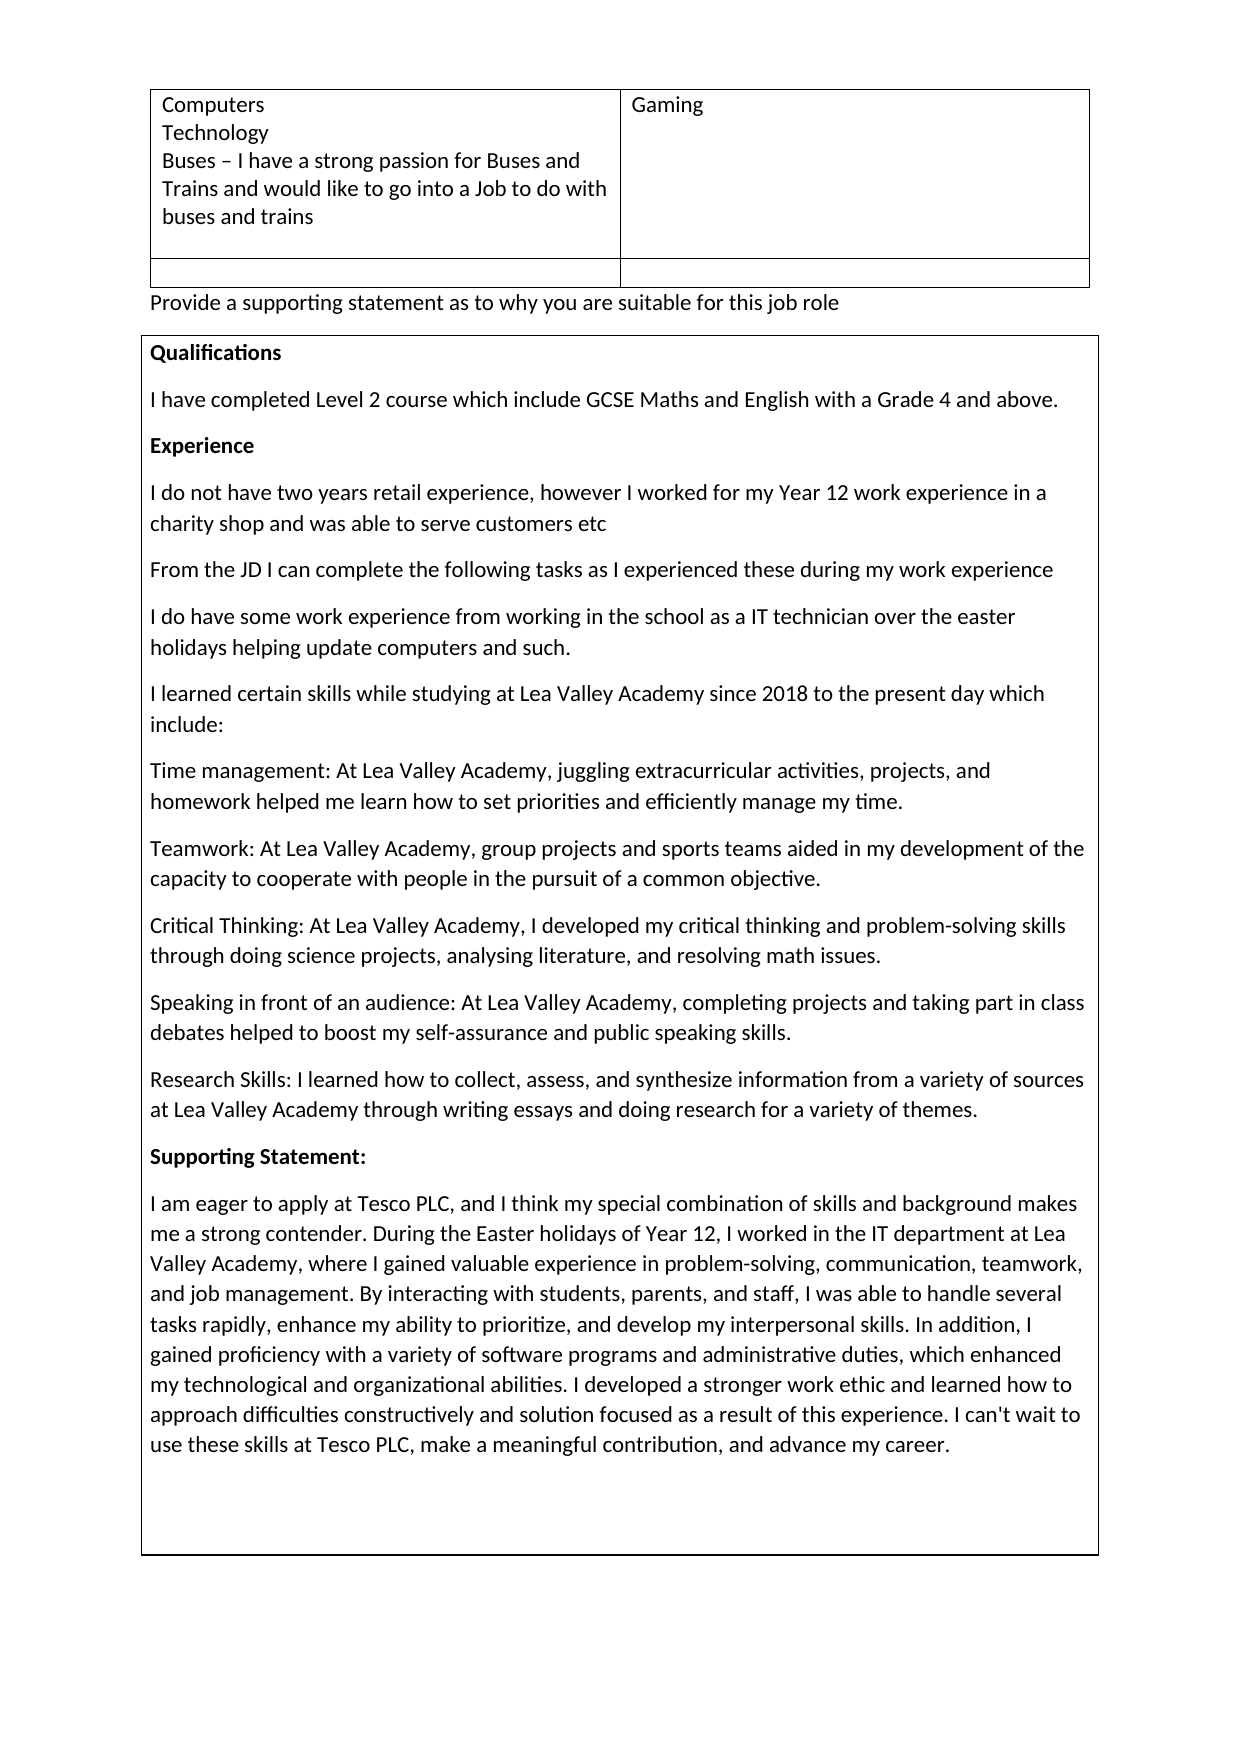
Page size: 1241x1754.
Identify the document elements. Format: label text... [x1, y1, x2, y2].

text Time management: At Lea Valley Academy, juggling extracurricular activities, projects, and homework helped me learn how to set priorities and efficiently manage my time. [142, 753, 1098, 815]
text Speaking in front of an audience: At Lea Valley Academy, completing projects and taking part in class debates helped to boost my self-assurance and public speaking skills. [142, 985, 1098, 1046]
text Supporting Statement: [142, 1139, 1098, 1170]
text Qualifications [142, 336, 1098, 366]
table_cell [621, 259, 1089, 287]
text I do have some work experience from working in the school as a IT technician over the easter holidays helping update computers and such. [142, 599, 1098, 661]
text I learned certain skills while studying at Lea Valley Academy since 2018 to the present day which include: [142, 676, 1098, 738]
text I do not have two years retail experience, however I worked for my Year 12 work experience in a charity shop and was able to serve customers etc [142, 475, 1098, 537]
table_header Gaming [621, 90, 1089, 258]
text From the JD I can complete the following tasks as I experienced these during my work experience [142, 552, 1098, 584]
table_cell [151, 259, 620, 287]
text Teamwork: At Lea Valley Academy, group projects and sports teams aided in my development of the capacity to cooperate with people in the pursuit of a common objective. [142, 831, 1098, 892]
text Critical Thinking: At Lea Valley Academy, I developed my critical thinking and problem-solving skills through doing science projects, analysing literature, and resolving math issues. [142, 908, 1098, 969]
text Experience [142, 428, 1098, 460]
text Research Skills: I learned how to collect, assess, and synthesize information from a variety of sources at Lea Valley Academy through writing essays and doing research for a variety of themes. [142, 1062, 1098, 1123]
table_header Computers Technology Buses – I have a strong passion for Buses and Trains and would like to go into a Job to do with buses and trains [151, 90, 620, 258]
text I am eager to apply at Tesco PLC, and I think my special combination of skills and background makes me a strong contender. During the Easter holidays of Year 12, I worked in the IT department at Lea Valley Academy, where I gained valuable experience in problem-solving, communication, teamwork, and job management. By interacting with students, parents, and staff, I was able to handle several tasks rapidly, enhance my ability to prioritize, and develop my interpersonal skills. In addition, I gained proficiency with a variety of software programs and administrative duties, which enhanced my technological and organizational abilities. I developed a stronger work ethic and learned how to approach difficulties constructively and solution focused as a result of this experience. I can't wait to use these skills at Tesco PLC, make a meaningful contribution, and advance my career. [142, 1186, 1098, 1459]
text I have completed Level 2 course which include GCSE Maths and English with a Grade 4 and above. [142, 382, 1098, 413]
text Provide a supporting statement as to why you are suitable for this job role [150, 288, 1090, 316]
